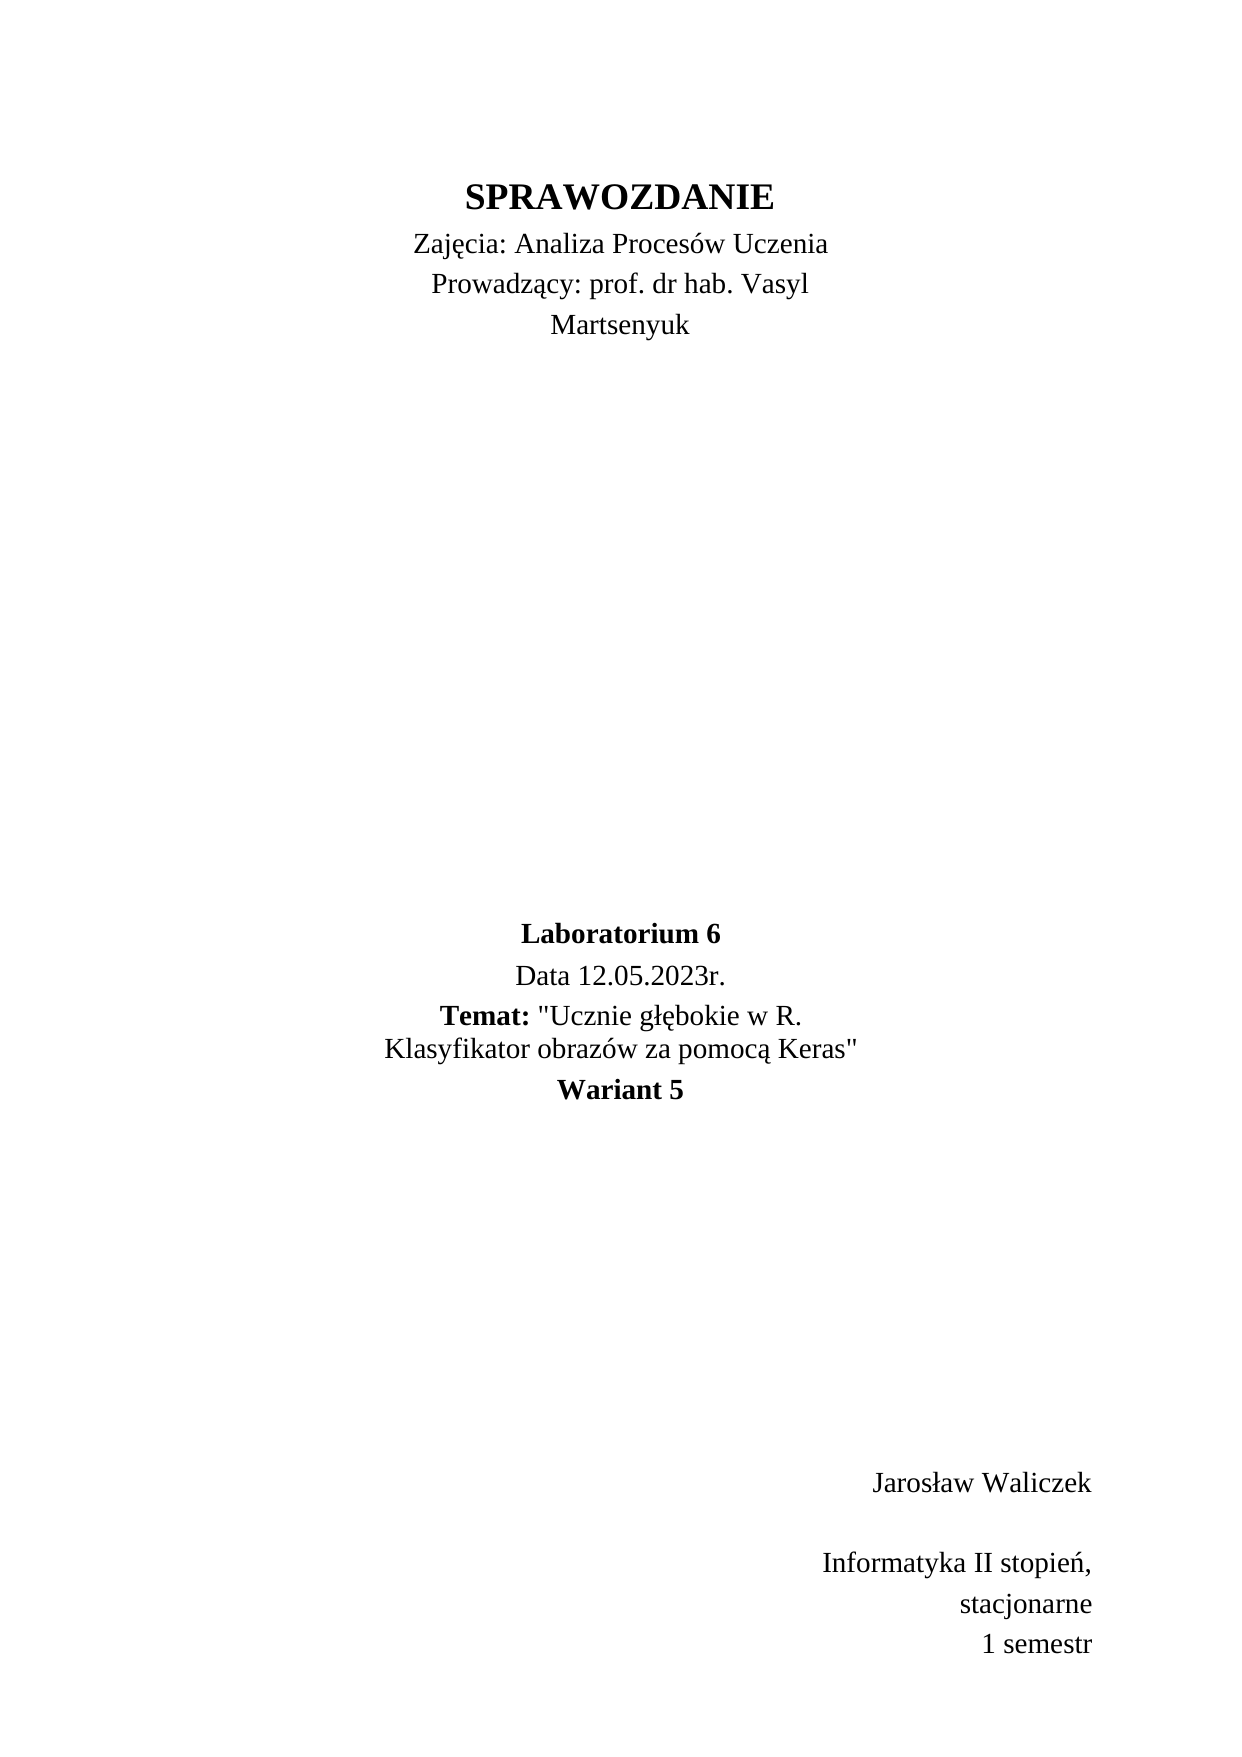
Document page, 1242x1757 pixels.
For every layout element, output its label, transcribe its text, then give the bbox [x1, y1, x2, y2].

subtitle Wariant 5 [462, 1072, 778, 1105]
text Temat: "Ucznie głębokie w R. Klasyfikator obrazów za pomocą Keras" [383, 998, 859, 1065]
text stacjonarne 1 semestr [959, 1586, 1092, 1660]
text Jarosław Waliczek [822, 1465, 1092, 1498]
subtitle Laboratorium 6 [382, 916, 859, 950]
text Zajęcia: Analiza Procesów Uczenia Prowadzący: prof. dr hab. Vasyl Martsenyuk [358, 226, 882, 340]
text Informatyka II stopień, [822, 1505, 1092, 1579]
title SPRAWOZDANIE [462, 174, 777, 217]
text Data 12.05.2023r. [462, 958, 778, 991]
